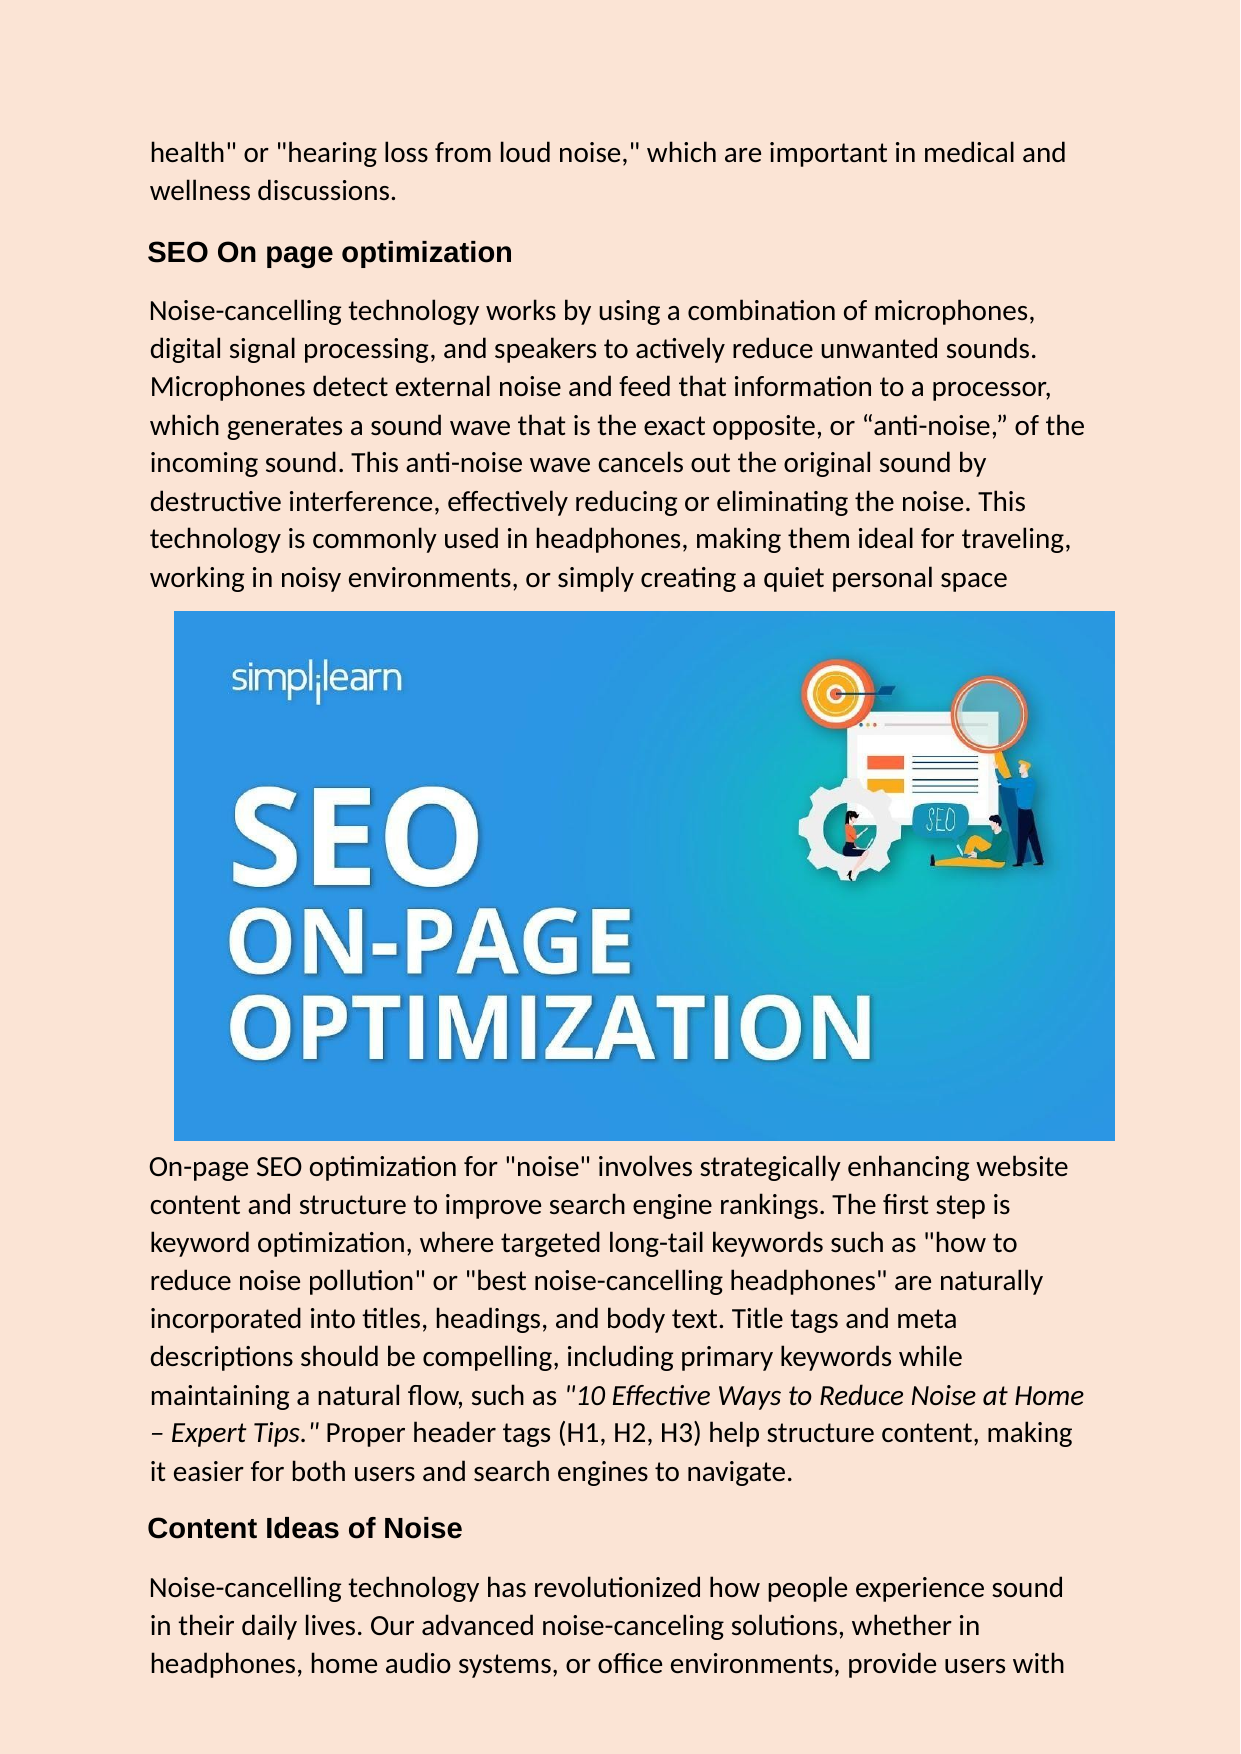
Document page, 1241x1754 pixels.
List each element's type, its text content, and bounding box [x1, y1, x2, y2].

text On-page SEO optimization for "noise" involves strategically enhancing website content and structure to improve search engine rankings. The first step is keyword optimization, where targeted long-tail keywords such as "how to reduce noise pollution" or "best noise-cancelling headphones" are naturally incorporated into titles, headings, and body text. Title tags and meta descriptions should be compelling, including primary keywords while maintaining a natural flow, such as "10 Effective Ways to Reduce Noise at Home – Expert Tips." Proper header tags (H1, H2, H3) help structure content, making it easier for both users and search engines to navigate. [148, 1148, 1093, 1488]
picture [174, 611, 1115, 1141]
text Noise-cancelling technology works by using a combination of microphones, digital signal processing, and speakers to actively reduce unwanted sounds. Microphones detect external noise and feed that information to a processor, which generates a sound wave that is the exact opposite, or “anti-noise,” of the incoming sound. This anti-noise wave cancels out the original sound by destructive interference, effectively reducing or eliminating the noise. This technology is commonly used in headphones, making them ideal for traveling, working in noisy environments, or simply creating a quiet personal space [148, 292, 1093, 594]
subtitle SEO On page optimization [147, 235, 1142, 269]
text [148, 134, 1093, 207]
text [148, 1569, 1093, 1681]
subtitle Content Ideas of Noise [147, 1511, 1142, 1545]
